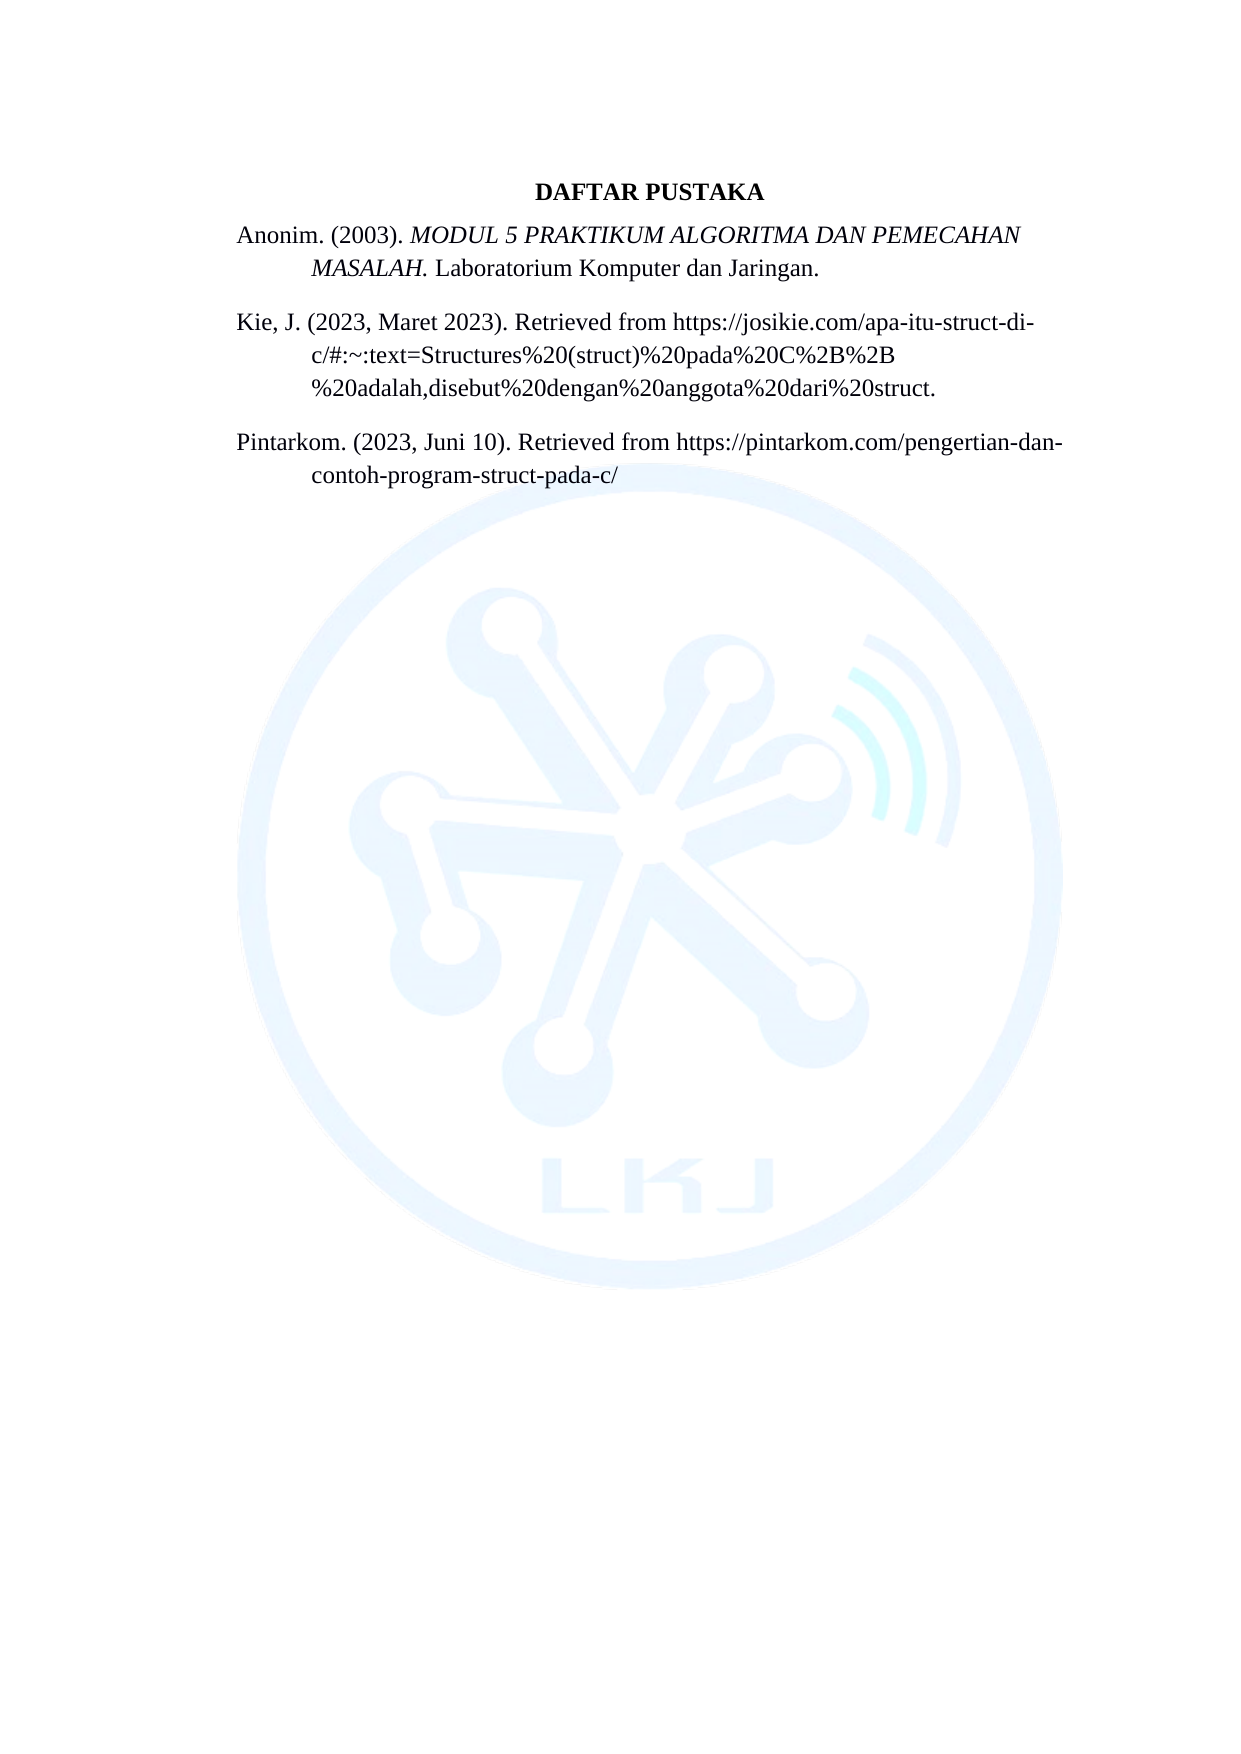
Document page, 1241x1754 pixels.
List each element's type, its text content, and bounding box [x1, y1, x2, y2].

text Anonim. (2003). MODUL 5 PRAKTIKUM ALGORITMA DAN PEMECAHAN MASALAH. Laboratorium Komputer dan Jaringan. [236, 220, 1063, 282]
text Kie, J. (2023, Maret 2023). Retrieved from https://josikie.com/apa-itu-struct-di-c/#:~:text=Structures%20(struct)%20pada%20C%2B%2B%20adalah,disebut%20dengan%20anggota%20dari%20struct. [236, 307, 1063, 402]
text Pintarkom. (2023, Juni 10). Retrieved from https://pintarkom.com/pengertian-dan-contoh-program-struct-pada-c/ [236, 427, 1063, 489]
list DAFTAR PUSTAKA [236, 177, 1063, 206]
